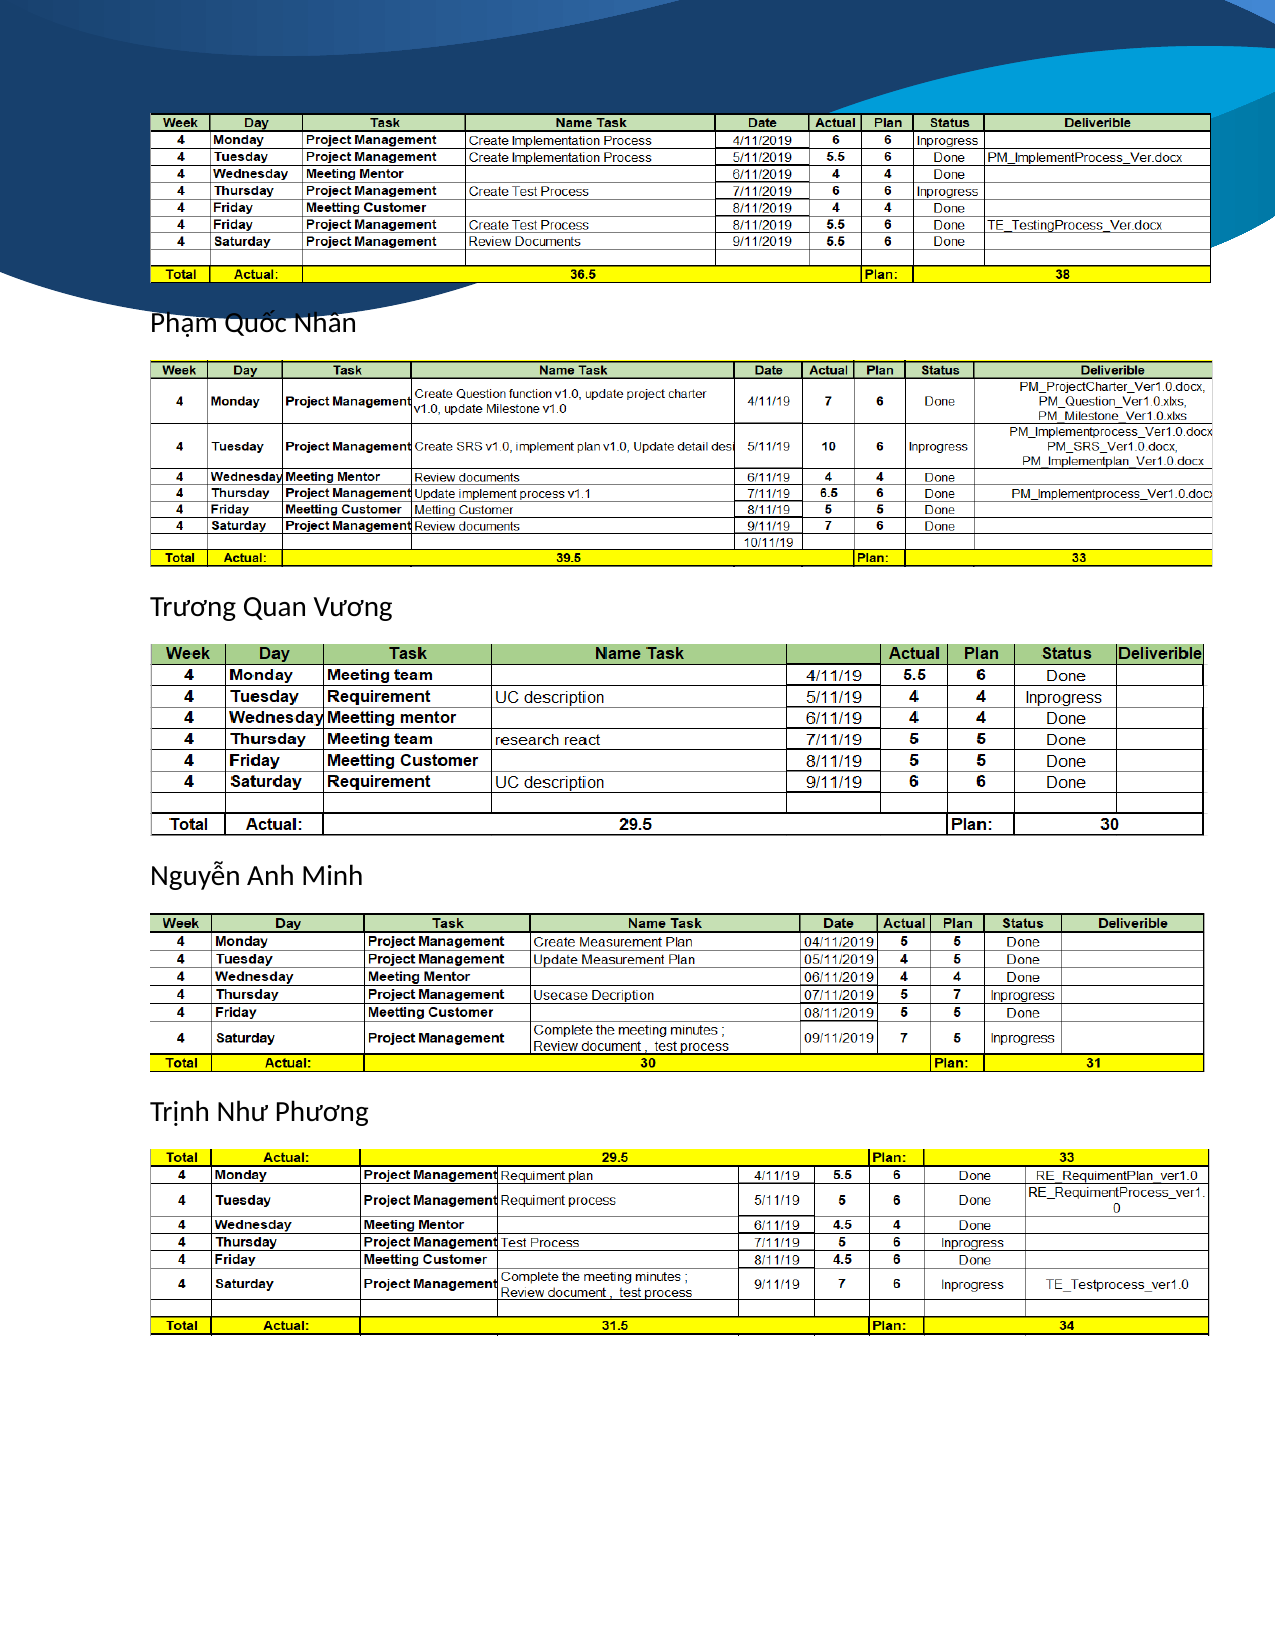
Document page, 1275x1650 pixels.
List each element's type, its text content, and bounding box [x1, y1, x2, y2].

picture [150, 913, 1205, 1072]
picture [150, 644, 1208, 836]
picture [150, 113, 1211, 283]
text Trương Quan Vương [150, 588, 1125, 623]
text Trịnh Như Phương [150, 1093, 1125, 1128]
picture [150, 360, 1213, 567]
text Phạm Quốc Nhân [150, 304, 1125, 339]
text Nguyễn Anh Minh [150, 857, 1125, 892]
picture [150, 1149, 1210, 1336]
